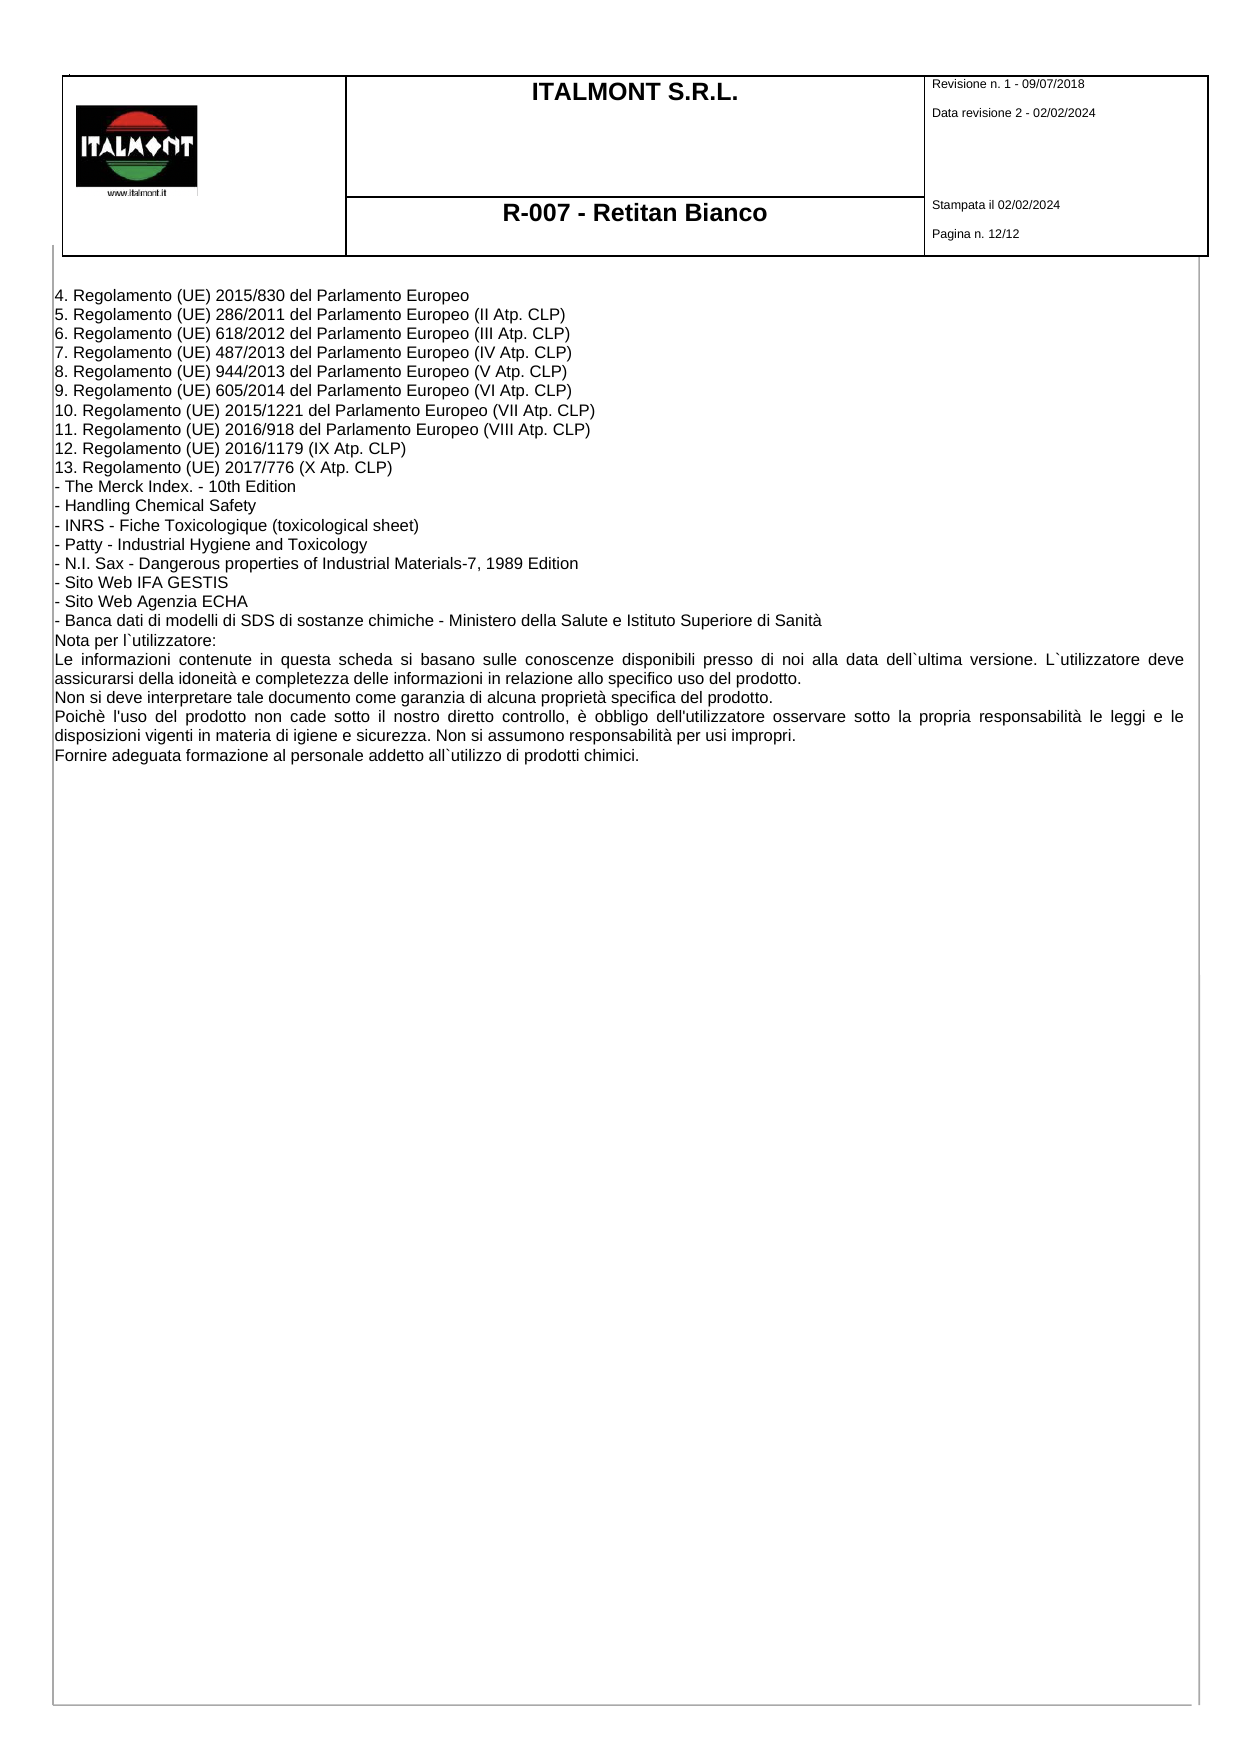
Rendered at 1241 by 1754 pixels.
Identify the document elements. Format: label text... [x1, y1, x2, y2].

text 5. Regolamento (UE) 286/2011 del Parlamento Europeo (II Atp. CLP) [54, 304, 1186, 324]
text 12. Regolamento (UE) 2016/1179 (IX Atp. CLP) [54, 439, 1186, 458]
text 9. Regolamento (UE) 605/2014 del Parlamento Europeo (VI Atp. CLP) [54, 381, 1186, 400]
text Fornire adeguata formazione al personale addetto all`utilizzo di prodotti chimici. [54, 745, 1186, 764]
text 4. Regolamento (UE) 2015/830 del Parlamento Europeo [54, 285, 1186, 304]
text - Sito Web Agenzia ECHA [54, 592, 1186, 611]
text Nota per l`utilizzatore: [54, 630, 1186, 649]
text 13. Regolamento (UE) 2017/776 (X Atp. CLP) [54, 458, 1186, 477]
text Poichè l'uso del prodotto non cade sotto il nostro diretto controllo, è obbligo dell'utilizzatore osservare sotto la propria responsabilità le leggi e le disposizioni vigenti in materia di igiene e sicurezza. Non si assumono responsabilità per usi impropri. [54, 707, 1186, 745]
text - Banca dati di modelli di SDS di sostanze chimiche - Ministero della Salute e Istituto Superiore di Sanità [54, 611, 1186, 630]
picture [76, 105, 198, 196]
text Non si deve interpretare tale documento come garanzia di alcuna proprietà specifica del prodotto. [54, 688, 1186, 707]
text 11. Regolamento (UE) 2016/918 del Parlamento Europeo (VIII Atp. CLP) [54, 419, 1186, 439]
text - Patty - Industrial Hygiene and Toxicology [54, 534, 1186, 554]
text - Handling Chemical Safety [54, 496, 1186, 515]
text Le informazioni contenute in questa scheda si basano sulle conoscenze disponibili presso di noi alla data dell`ultima versione. L`utilizzatore deve assicurarsi della idoneità e completezza delle informazioni in relazione allo specifico uso del prodotto. [54, 649, 1186, 688]
text 6. Regolamento (UE) 618/2012 del Parlamento Europeo (III Atp. CLP) [54, 324, 1186, 343]
text 8. Regolamento (UE) 944/2013 del Parlamento Europeo (V Atp. CLP) [54, 362, 1186, 381]
text 7. Regolamento (UE) 487/2013 del Parlamento Europeo (IV Atp. CLP) [54, 343, 1186, 362]
text - The Merck Index. - 10th Edition [54, 477, 1186, 496]
text - INRS - Fiche Toxicologique (toxicological sheet) [54, 515, 1186, 534]
text - Sito Web IFA GESTIS [54, 573, 1186, 592]
text - N.I. Sax - Dangerous properties of Industrial Materials-7, 1989 Edition [54, 554, 1186, 573]
text 10. Regolamento (UE) 2015/1221 del Parlamento Europeo (VII Atp. CLP) [54, 400, 1186, 419]
